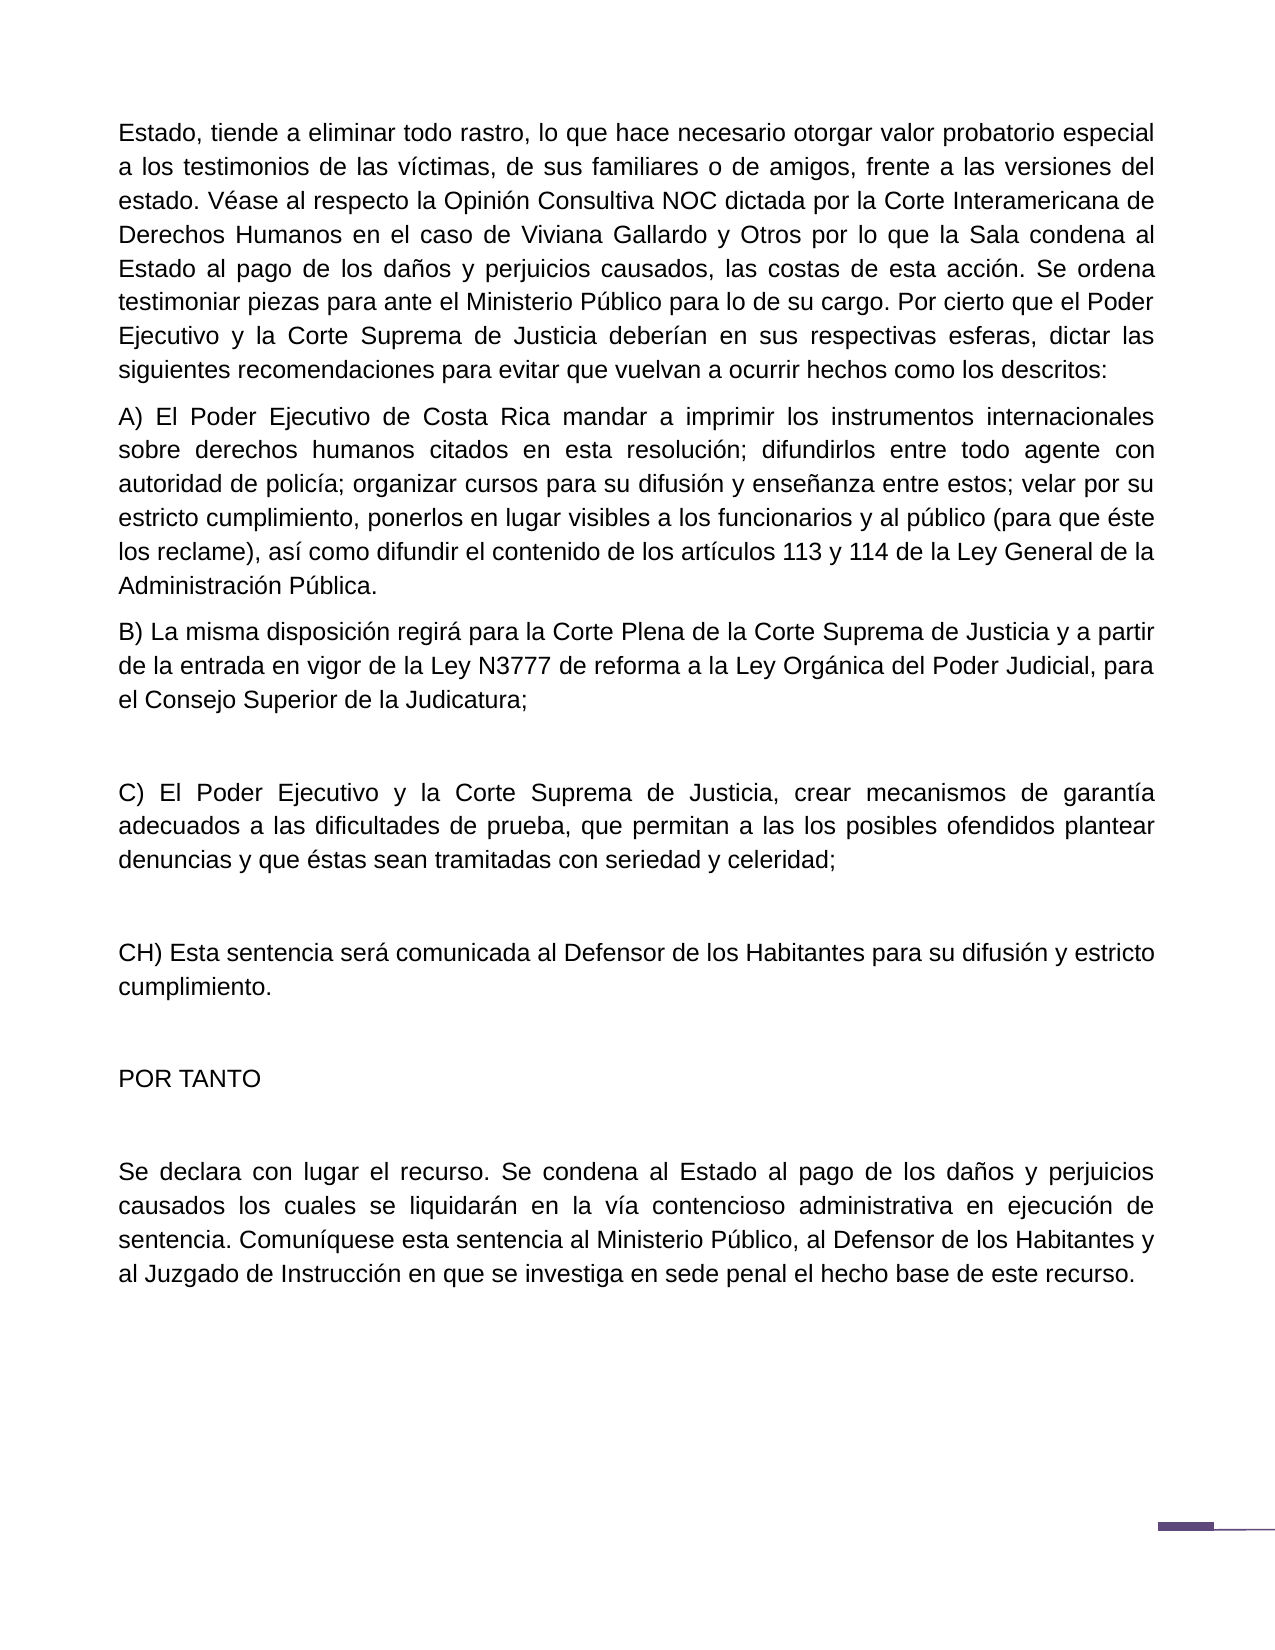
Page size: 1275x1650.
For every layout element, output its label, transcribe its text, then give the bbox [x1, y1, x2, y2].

text B) La misma disposición regirá para la Corte Plena de la Corte Suprema de Justicia y a partir de la entrada en vigor de la Ley N3777 de reforma a la Ley Orgánica del Poder Judicial, para el Consejo Superior de la Judicatura; [118, 617, 1157, 713]
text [118, 118, 1157, 384]
text Se declara con lugar el recurso. Se condena al Estado al pago de los daños y perjuicios causados los cuales se liquidarán en la vía contencioso administrativa en ejecución de sentencia. Comuníquese esta sentencia al Ministerio Público, al Defensor de los Habitantes y al Juzgado de Instrucción en que se investiga en sede penal el hecho base de este recurso. [118, 1157, 1157, 1287]
text CH) Esta sentencia será comunicada al Defensor de los Habitantes para su difusión y estricto cumplimiento. [118, 938, 1157, 1001]
text A) El Poder Ejecutivo de Costa Rica mandar a imprimir los instrumentos internacionales sobre derechos humanos citados en esta resolución; difundirlos entre todo agente con autoridad de policía; organizar cursos para su difusión y enseñanza entre estos; velar por su estricto cumplimiento, ponerlos en lugar visibles a los funcionarios y al público (para que éste los reclame), así como difundir el contenido de los artículos 113 y 114 de la Ley General de la Administración Pública. [118, 401, 1157, 599]
text POR TANTO [118, 1064, 1157, 1093]
text C) El Poder Ejecutivo y la Corte Suprema de Justicia, crear mecanismos de garantía adecuados a las dificultades de prueba, que permitan a las los posibles ofendidos plantear denuncias y que éstas sean tramitadas con seriedad y celeridad; [118, 777, 1157, 874]
